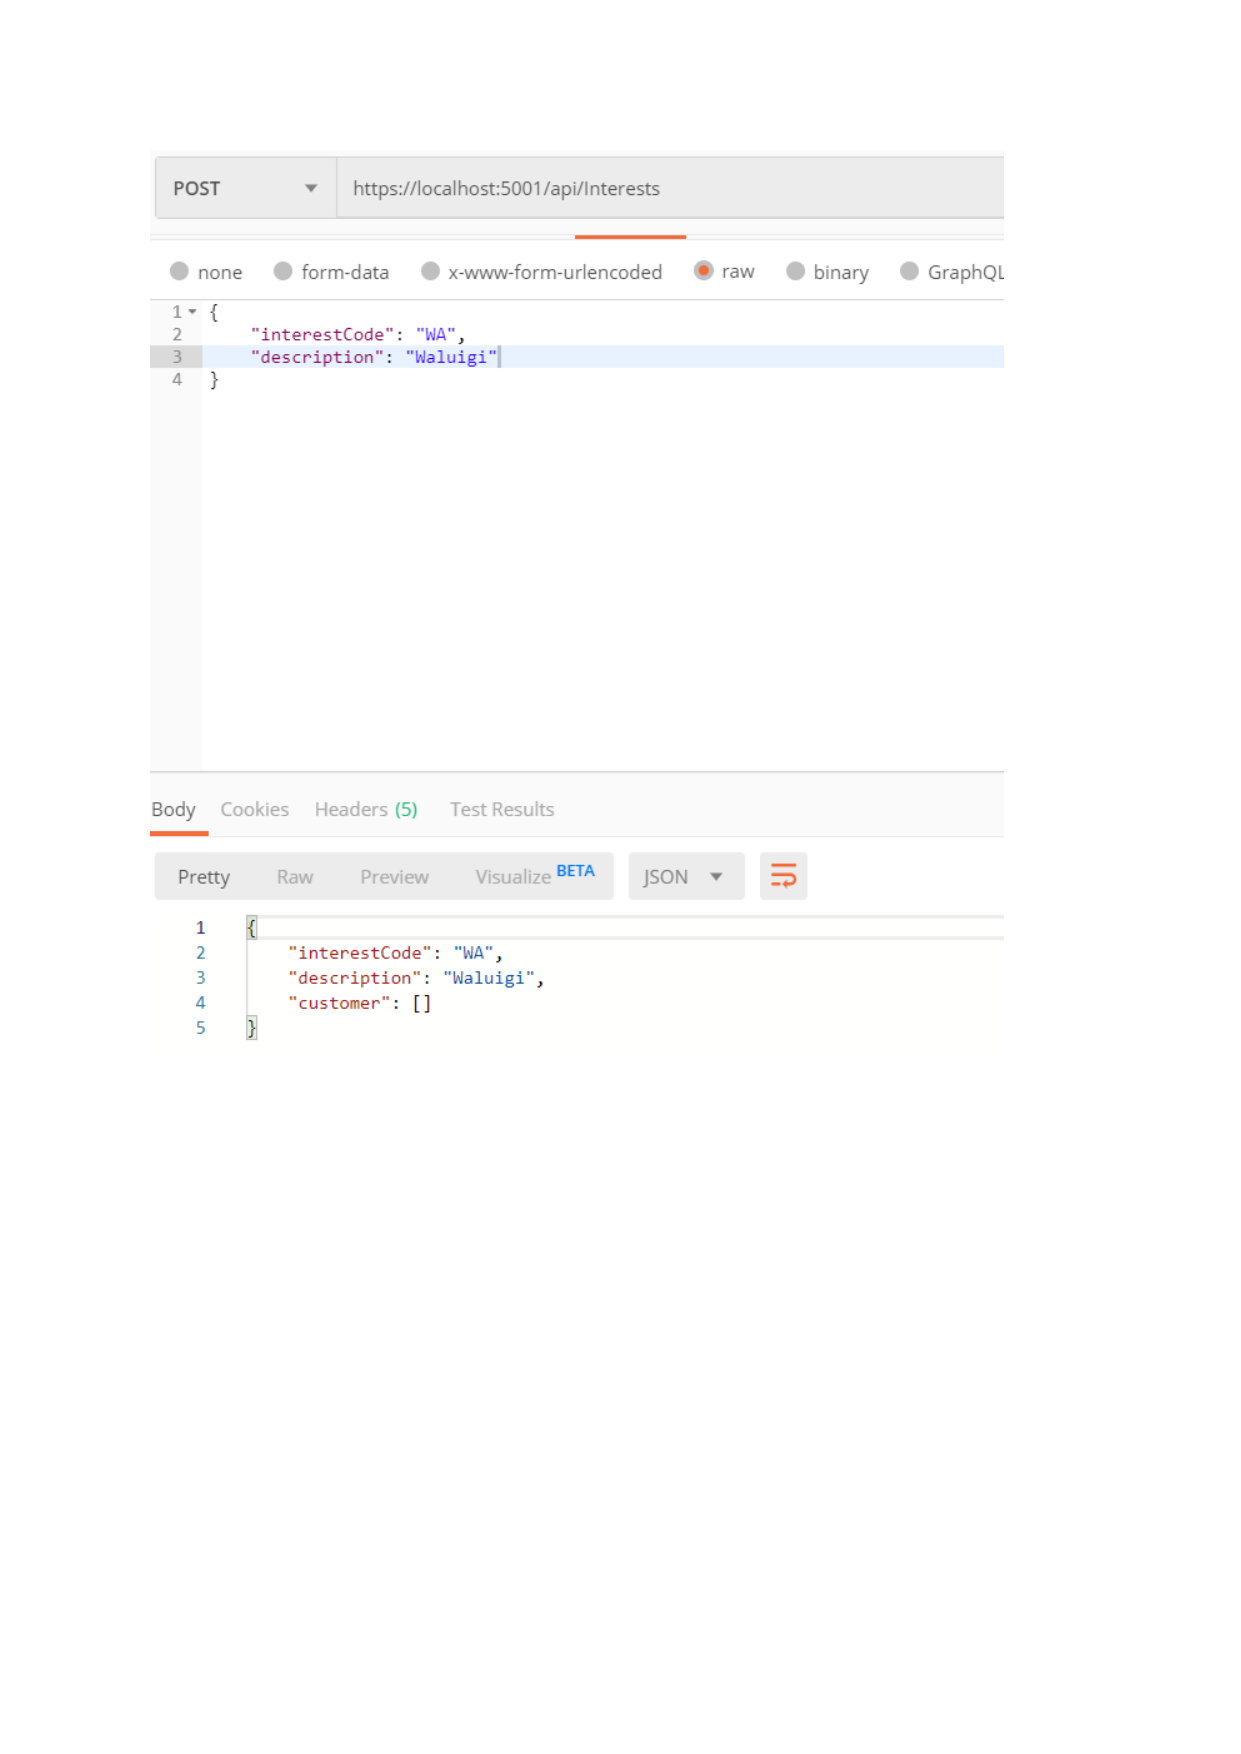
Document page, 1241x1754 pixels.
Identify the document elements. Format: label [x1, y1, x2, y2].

picture [150, 150, 1004, 1059]
